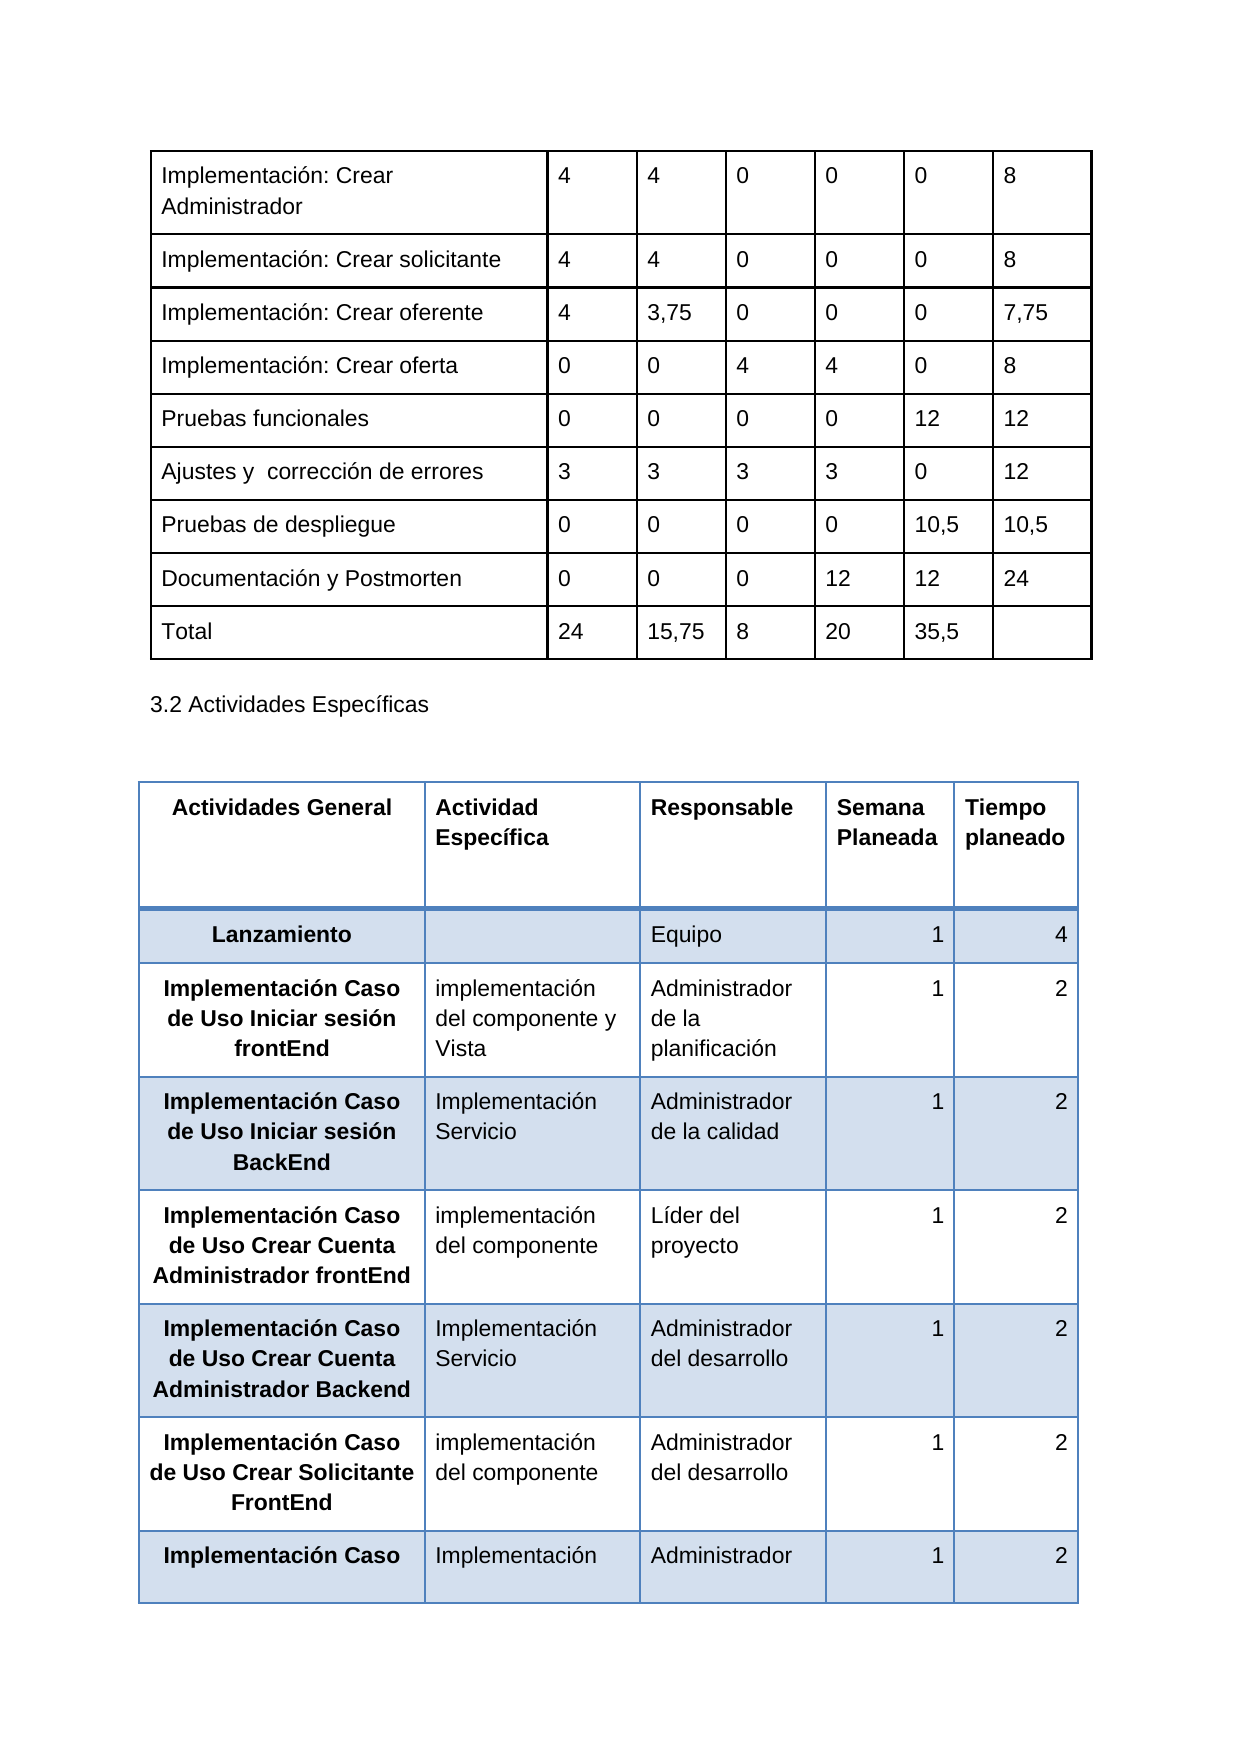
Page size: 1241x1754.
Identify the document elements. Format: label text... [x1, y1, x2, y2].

table_cell Implementación: Crear oferta [152, 342, 546, 393]
table_cell Pruebas de despliegue [152, 501, 546, 552]
table_cell 0 [638, 342, 725, 393]
table_cell Implementación Servicio [426, 1305, 639, 1416]
table_cell 24 [994, 554, 1090, 605]
table_cell [426, 911, 639, 962]
table_cell Administrador de la calidad [641, 1078, 825, 1189]
table_cell 1 [827, 964, 953, 1076]
table_cell 4 [727, 342, 814, 393]
table_cell Equipo [641, 911, 825, 962]
table_cell 0 [816, 289, 903, 339]
table_cell 3 [549, 448, 636, 499]
table_cell 2 [955, 1305, 1077, 1416]
table_cell Implementación: Crear oferente [152, 289, 546, 339]
table_header Actividad Específica [426, 783, 639, 906]
table_cell Documentación y Postmorten [152, 554, 546, 605]
table_cell 8 [994, 342, 1090, 393]
table_header Semana Planeada [827, 783, 953, 906]
table_cell Líder del proyecto [641, 1191, 825, 1303]
table_cell Implementación: Crear solicitante [152, 235, 546, 286]
table_cell 0 [816, 501, 903, 552]
table_cell 3 [727, 448, 814, 499]
table_cell Implementación Caso de Uso Iniciar sesión frontEnd [140, 964, 424, 1076]
table_cell 2 [955, 1532, 1077, 1602]
table_cell 0 [727, 395, 814, 446]
table_cell implementación del componente [426, 1191, 639, 1303]
table_cell 1 [827, 1191, 953, 1303]
table_cell 2 [955, 1078, 1077, 1189]
table_cell 12 [816, 554, 903, 605]
table_cell 8 [994, 152, 1090, 233]
table_cell Implementación Caso de Uso Iniciar sesión BackEnd [140, 1078, 424, 1189]
table_cell 1 [827, 1418, 953, 1530]
table_cell 0 [549, 395, 636, 446]
table_cell Implementación: Crear Administrador [152, 152, 546, 233]
table_cell 0 [816, 395, 903, 446]
table_cell 10,5 [994, 501, 1090, 552]
table_cell Pruebas funcionales [152, 395, 546, 446]
table_cell 0 [638, 501, 725, 552]
table_cell 0 [549, 501, 636, 552]
table_cell 0 [816, 235, 903, 286]
table_cell 1 [827, 1532, 953, 1602]
table_cell 1 [827, 911, 953, 962]
table_cell 1 [827, 1305, 953, 1416]
table_cell 7,75 [994, 289, 1090, 339]
table_cell 3,75 [638, 289, 725, 339]
table_cell 4 [549, 235, 636, 286]
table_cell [140, 1532, 424, 1602]
table_cell Ajustes y corrección de errores [152, 448, 546, 499]
table_cell Administrador del desarrollo [641, 1418, 825, 1530]
table_cell Implementación Caso de Uso Crear Solicitante FrontEnd [140, 1418, 424, 1530]
table_header Tiempo planeado [955, 783, 1077, 906]
table_cell Lanzamiento [140, 911, 424, 962]
table_cell 8 [727, 607, 814, 658]
table_cell [994, 607, 1090, 658]
table_cell 20 [816, 607, 903, 658]
table_cell Administrador de la planificación [641, 964, 825, 1076]
table_cell 4 [638, 152, 725, 233]
table_cell 0 [727, 501, 814, 552]
table_cell 4 [549, 152, 636, 233]
table_cell 3 [816, 448, 903, 499]
table_cell 2 [955, 1191, 1077, 1303]
table_cell 4 [638, 235, 725, 286]
table_cell 0 [816, 152, 903, 233]
table_cell 12 [905, 554, 992, 605]
table_cell 15,75 [638, 607, 725, 658]
table_cell 4 [955, 911, 1077, 962]
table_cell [426, 1532, 639, 1602]
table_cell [641, 1532, 825, 1602]
table_cell 2 [955, 964, 1077, 1076]
table_cell Total [152, 607, 546, 658]
table_cell implementación del componente [426, 1418, 639, 1530]
table_cell 4 [549, 289, 636, 339]
table_cell Implementación Caso de Uso Crear Cuenta Administrador frontEnd [140, 1191, 424, 1303]
table_cell implementación del componente y Vista [426, 964, 639, 1076]
table_cell 0 [905, 342, 992, 393]
table_cell 3 [638, 448, 725, 499]
table_cell 0 [905, 235, 992, 286]
table_cell 0 [905, 152, 992, 233]
table_cell 0 [905, 289, 992, 339]
table_cell 0 [549, 554, 636, 605]
table_cell Implementación Caso de Uso Crear Cuenta Administrador Backend [140, 1305, 424, 1416]
table_cell 0 [905, 448, 992, 499]
table_cell 35,5 [905, 607, 992, 658]
table_cell 0 [727, 554, 814, 605]
table_cell 8 [994, 235, 1090, 286]
table_cell 0 [727, 235, 814, 286]
table_cell 0 [638, 554, 725, 605]
table_cell 0 [727, 152, 814, 233]
table_header Responsable [641, 783, 825, 906]
table_cell 0 [727, 289, 814, 339]
table_header Actividades General [140, 783, 424, 906]
table_cell Administrador del desarrollo [641, 1305, 825, 1416]
text 3.2 Actividades Específicas [150, 691, 1090, 717]
table_cell Implementación Servicio [426, 1078, 639, 1189]
table_cell 12 [994, 448, 1090, 499]
table_cell 4 [816, 342, 903, 393]
table_cell 0 [549, 342, 636, 393]
table_cell 2 [955, 1418, 1077, 1530]
table_cell 1 [827, 1078, 953, 1189]
table_cell 24 [549, 607, 636, 658]
table_cell 12 [905, 395, 992, 446]
table_cell 0 [638, 395, 725, 446]
table_cell 10,5 [905, 501, 992, 552]
table_cell 12 [994, 395, 1090, 446]
